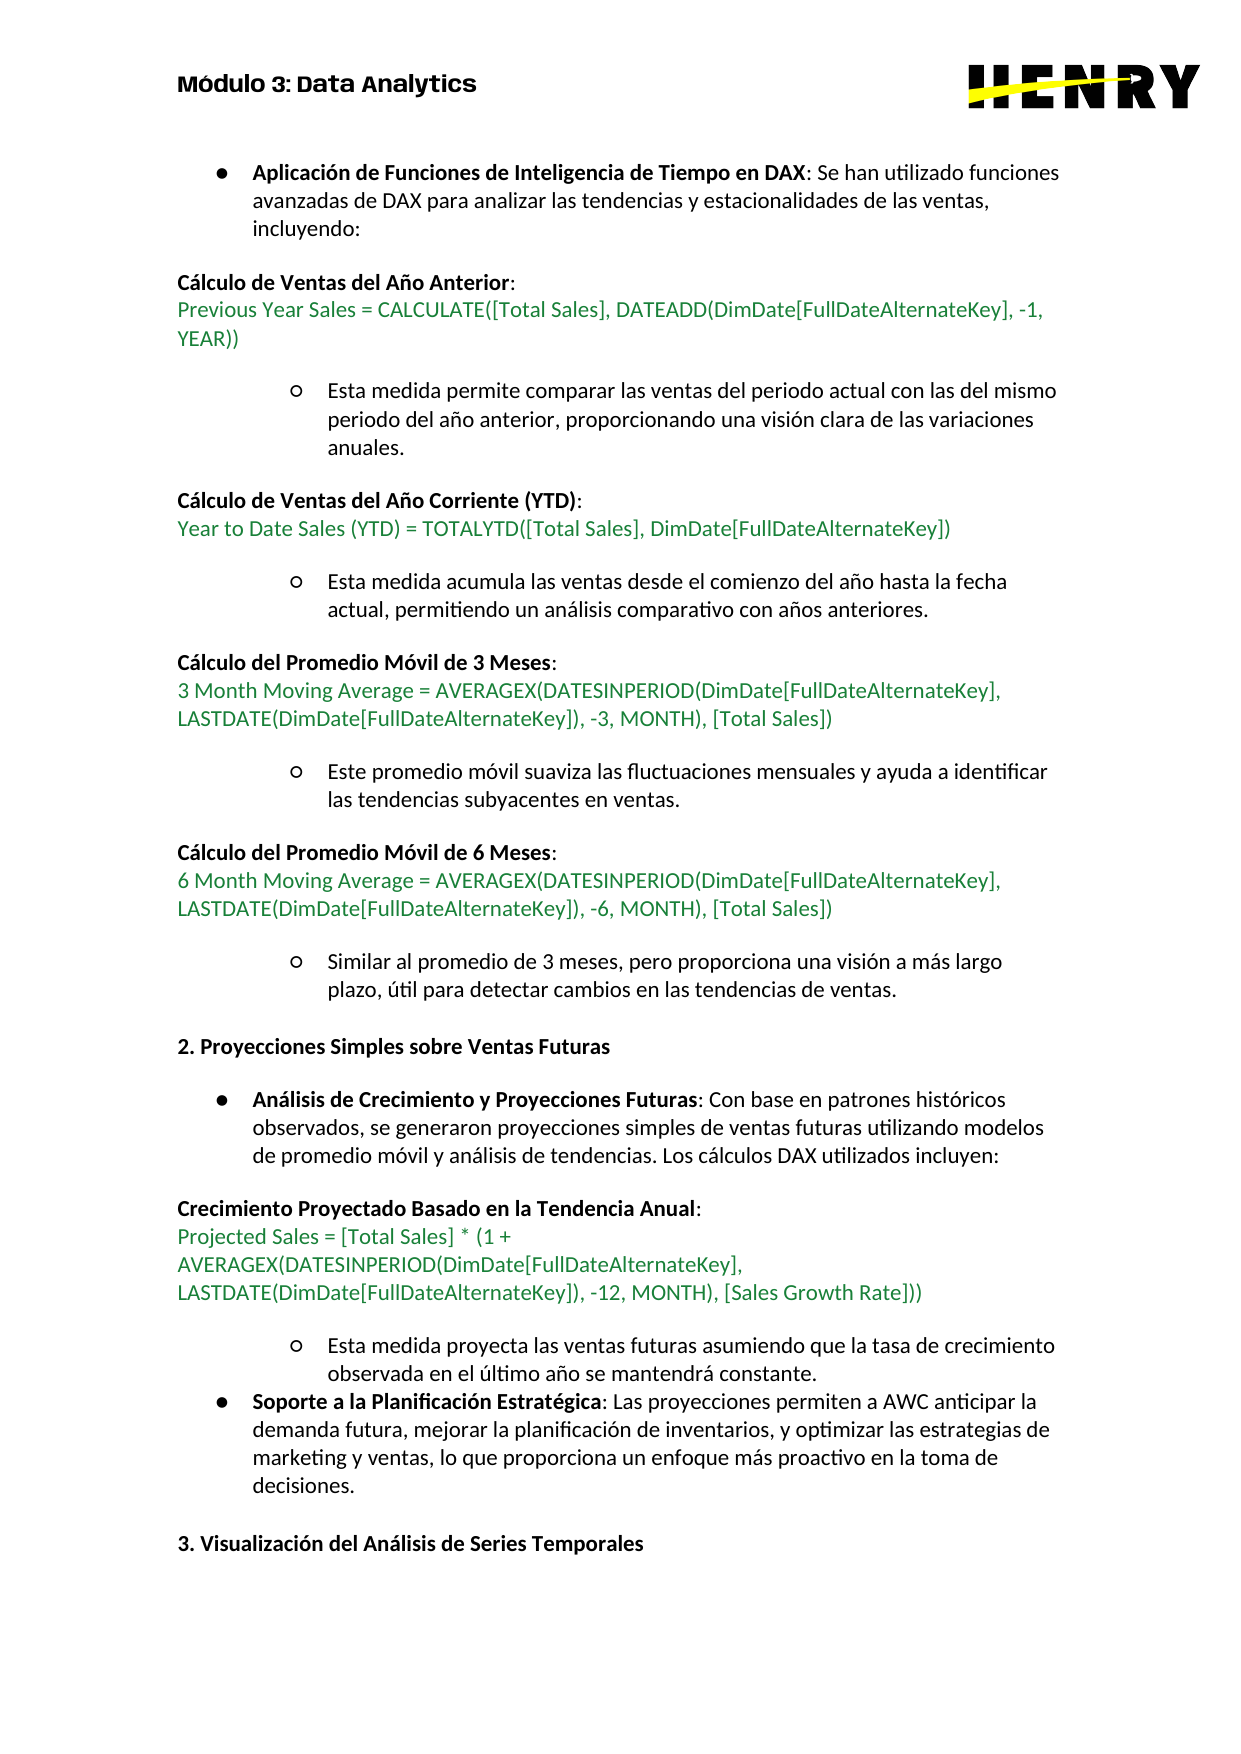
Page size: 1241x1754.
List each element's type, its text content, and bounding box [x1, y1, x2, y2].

list Análisis de Crecimiento y Proyecciones Futuras: Con base en patrones históricos observados, se generaron proyecciones simples de ventas futuras utilizando modelos de promedio móvil y análisis de tendencias. Los cálculos DAX utilizados incluyen: [215, 1085, 1063, 1169]
list Esta medida acumula las ventas desde el comienzo del año hasta la fecha actual, permitiendo un análisis comparativo con años anteriores. [290, 567, 1063, 623]
list Esta medida proyecta las ventas futuras asumiendo que la tasa de crecimiento observada en el último año se mantendrá constante. [290, 1331, 1063, 1387]
picture [949, 30, 1232, 140]
text Cálculo de Ventas del Año Anterior: Previous Year Sales = CALCULATE([Total Sales], DATEADD(DimDate[FullDateAlternateKey], -1, YEAR)) [177, 268, 1063, 352]
list Soporte a la Planificación Estratégica: Las proyecciones permiten a AWC anticipar la demanda futura, mejorar la planificación de inventarios, y optimizar las estrategias de marketing y ventas, lo que proporciona un enfoque más proactivo en la toma de decisiones. [215, 1387, 1063, 1499]
list Este promedio móvil suaviza las fluctuaciones mensuales y ayuda a identificar las tendencias subyacentes en ventas. [290, 757, 1063, 813]
list Similar al promedio de 3 meses, pero proporciona una visión a más largo plazo, útil para detectar cambios en las tendencias de ventas. [290, 947, 1063, 1003]
list Esta medida permite comparar las ventas del periodo actual con las del mismo periodo del año anterior, proporcionando una visión clara de las variaciones anuales. [290, 377, 1063, 461]
list Aplicación de Funciones de Inteligencia de Tiempo en DAX: Se han utilizado funciones avanzadas de DAX para analizar las tendencias y estacionalidades de las ventas, incluyendo: [215, 158, 1063, 243]
subtitle 3. Visualización del Análisis de Series Temporales [177, 1529, 1063, 1557]
subtitle 2. Proyecciones Simples sobre Ventas Futuras [177, 1032, 1063, 1060]
text Cálculo del Promedio Móvil de 3 Meses: 3 Month Moving Average = AVERAGEX(DATESINPERIOD(DimDate[FullDateAlternateKey], LASTDATE(DimDate[FullDateAlternateKey]), -3, MONTH), [Total Sales]) [177, 648, 1063, 732]
text Crecimiento Proyectado Basado en la Tendencia Anual: Projected Sales = [Total Sales] * (1 + AVERAGEX(DATESINPERIOD(DimDate[FullDateAlternateKey], LASTDATE(DimDate[FullDateAlternateKey]), -12, MONTH), [Sales Growth Rate])) [177, 1194, 1063, 1306]
text Cálculo del Promedio Móvil de 6 Meses: 6 Month Moving Average = AVERAGEX(DATESINPERIOD(DimDate[FullDateAlternateKey], LASTDATE(DimDate[FullDateAlternateKey]), -6, MONTH), [Total Sales]) [177, 838, 1063, 922]
text Cálculo de Ventas del Año Corriente (YTD): Year to Date Sales (YTD) = TOTALYTD([Total Sales], DimDate[FullDateAlternateKey]) [177, 486, 1063, 542]
